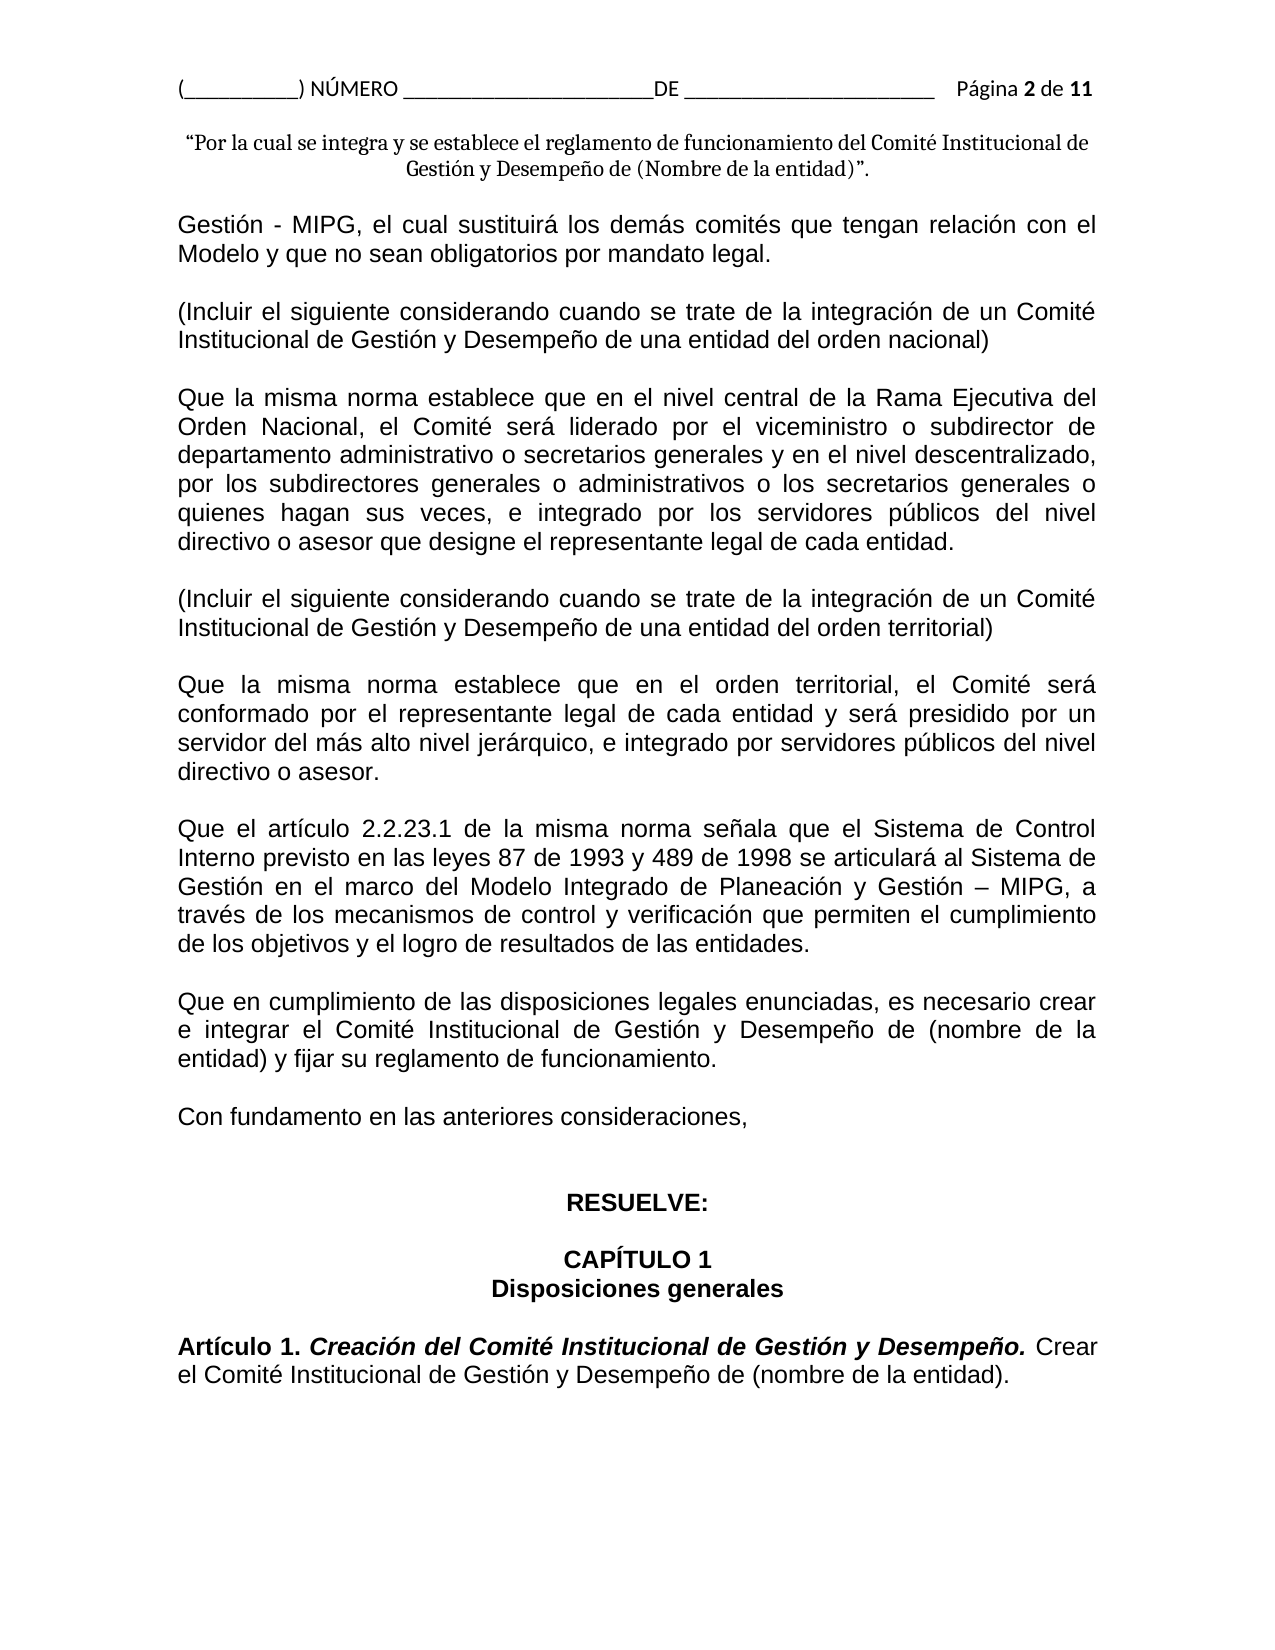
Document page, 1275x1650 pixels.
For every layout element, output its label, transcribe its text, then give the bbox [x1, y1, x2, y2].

text (Incluir el siguiente considerando cuando se trate de la integración de un Comité Institucional de Gestión y Desempeño de una entidad del orden nacional) [177, 297, 1098, 354]
text Con fundamento en las anteriores consideraciones, [177, 1102, 1098, 1131]
text Que la misma norma establece que en el orden territorial, el Comité será conformado por el representante legal de cada entidad y será presidido por un servidor del más alto nivel jerárquico, e integrado por servidores públicos del nivel directivo o asesor. [177, 671, 1098, 786]
text CAPÍTULO 1 [177, 1246, 1098, 1274]
text RESUELVE: [177, 1188, 1098, 1217]
text Que el artículo 2.2.23.1 de la misma norma señala que el Sistema de Control Interno previsto en las leyes 87 de 1993 y 489 de 1998 se articulará al Sistema de Gestión en el marco del Modelo Integrado de Planeación y Gestión – MIPG, a través de los mecanismos de control y verificación que permiten el cumplimiento de los objetivos y el logro de resultados de las entidades. [177, 814, 1098, 958]
text (Incluir el siguiente considerando cuando se trate de la integración de un Comité Institucional de Gestión y Desempeño de una entidad del orden territorial) [177, 584, 1098, 642]
text Que en cumplimiento de las disposiciones legales enunciadas, es necesario crear e integrar el Comité Institucional de Gestión y Desempeño de (nombre de la entidad) y fijar su reglamento de funcionamiento. [177, 987, 1098, 1073]
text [177, 211, 1098, 268]
text Artículo 1. Creación del Comité Institucional de Gestión y Desempeño. Crear el Comité Institucional de Gestión y Desempeño de (nombre de la entidad). [177, 1332, 1098, 1389]
text Que la misma norma establece que en el nivel central de la Rama Ejecutiva del Orden Nacional, el Comité será liderado por el viceministro o subdirector de departamento administrativo o secretarios generales y en el nivel descentralizado, por los subdirectores generales o administrativos o los secretarios generales o quienes hagan sus veces, e integrado por los servidores públicos del nivel directivo o asesor que designe el representante legal de cada entidad. [177, 383, 1098, 556]
text Disposiciones generales [177, 1274, 1098, 1303]
